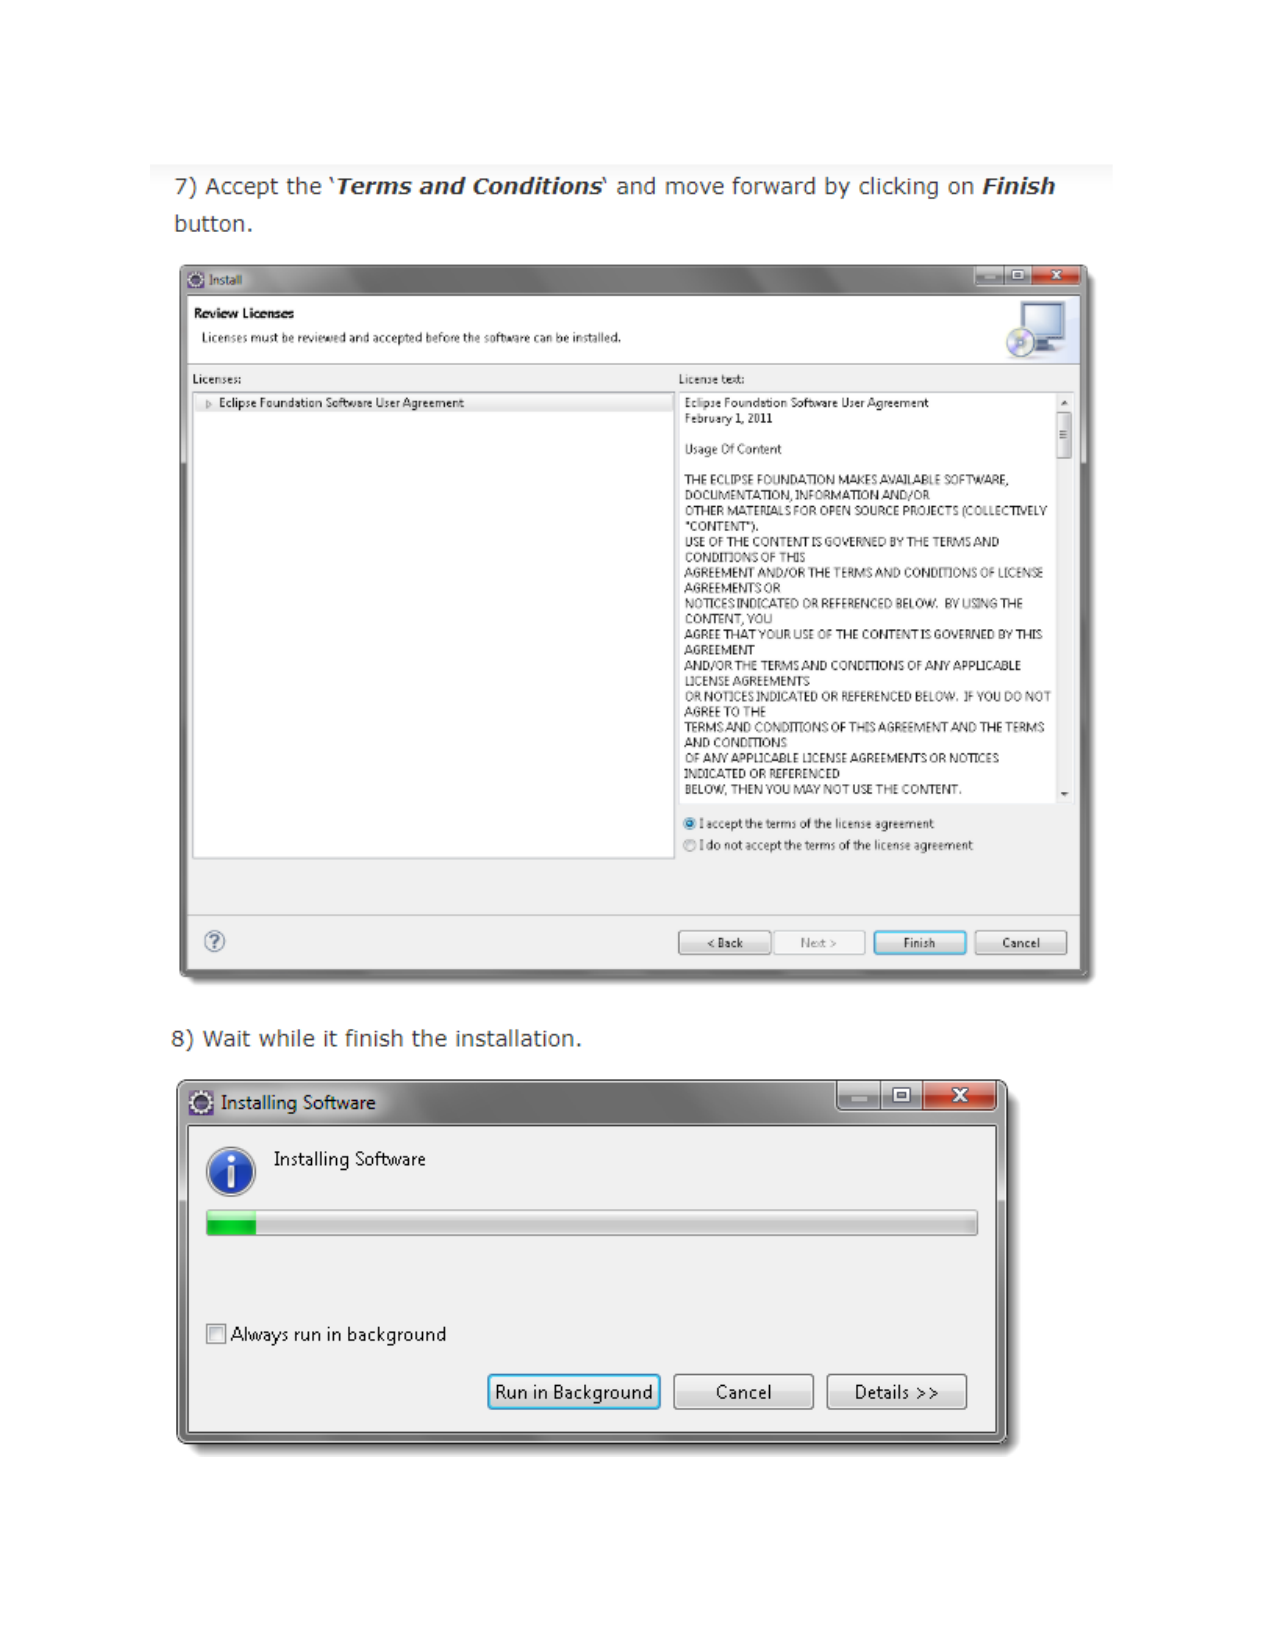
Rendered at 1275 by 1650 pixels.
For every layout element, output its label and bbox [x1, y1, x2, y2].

picture [150, 150, 1113, 1457]
